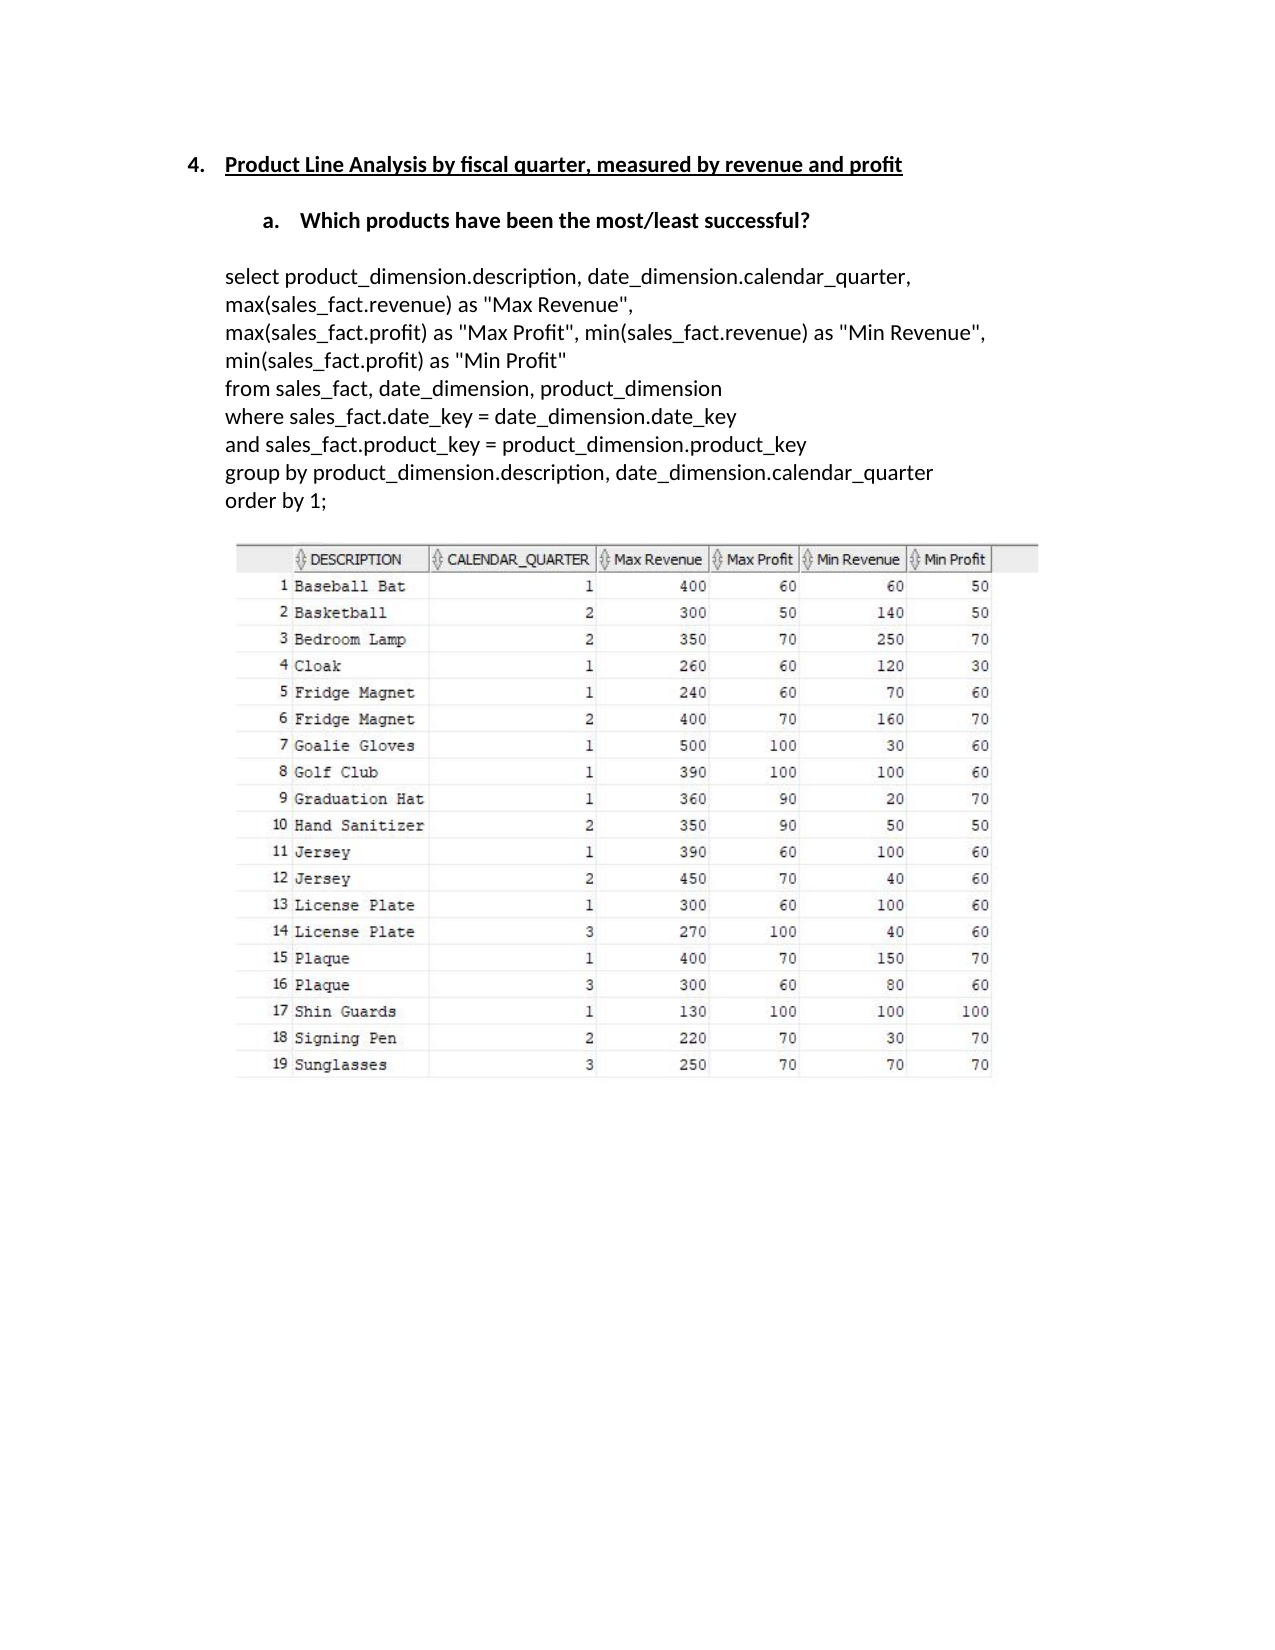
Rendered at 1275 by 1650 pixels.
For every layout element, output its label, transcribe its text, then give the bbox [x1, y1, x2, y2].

picture [235, 542, 1039, 1086]
list where sales_fact.date_key = date_dimension.date_key [225, 402, 1125, 430]
list from sales_fact, date_dimension, product_dimension [225, 374, 1125, 402]
list order by 1; [225, 486, 1125, 514]
list Product Line Analysis by fiscal quarter, measured by revenue and profit [187, 150, 1125, 178]
list min(sales_fact.profit) as "Min Profit" [225, 346, 1125, 374]
list max(sales_fact.profit) as "Max Profit", min(sales_fact.revenue) as "Min Revenue", [225, 318, 1125, 346]
list Which products have been the most/least successful? [262, 206, 1125, 234]
list and sales_fact.product_key = product_dimension.product_key [225, 430, 1125, 458]
list group by product_dimension.description, date_dimension.calendar_quarter [225, 458, 1125, 486]
list select product_dimension.description, date_dimension.calendar_quarter, max(sales_fact.revenue) as "Max Revenue", [225, 262, 1125, 318]
